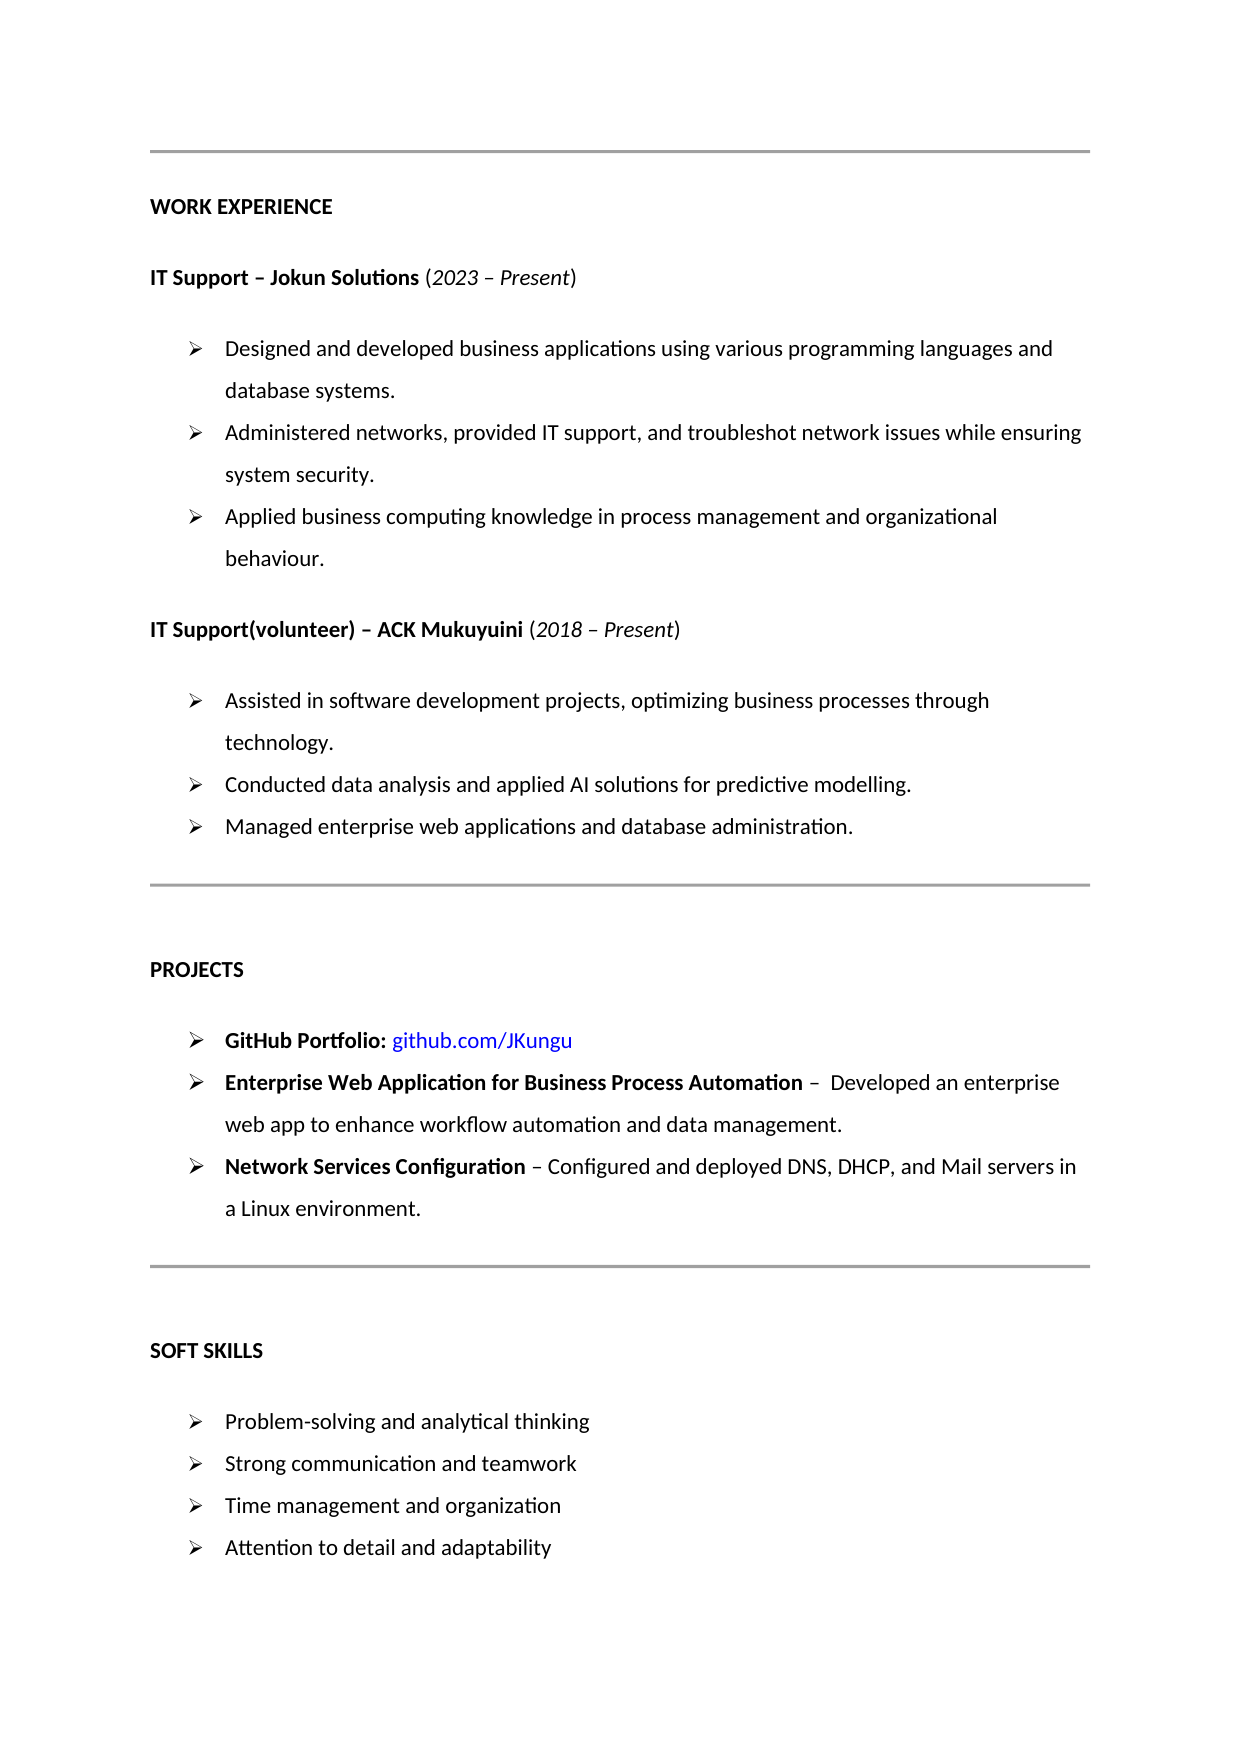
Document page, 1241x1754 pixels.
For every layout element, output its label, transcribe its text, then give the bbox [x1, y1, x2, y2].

text IT Support(volunteer) – ACK Mukuyuini (2018 – Present) [150, 615, 1090, 643]
text PROJECTS [150, 955, 1090, 983]
list Enterprise Web Application for Business Process Automation – Developed an enterprise web app to enhance workflow automation and data management. [187, 1068, 1090, 1138]
list GitHub Portfolio: github.com/JKungu [187, 1026, 1090, 1054]
text IT Support – Jokun Solutions (2023 – Present) [150, 263, 1090, 291]
list Managed enterprise web applications and database administration. [187, 812, 1090, 840]
list Problem-solving and analytical thinking [187, 1407, 1090, 1435]
text SOFT SKILLS [150, 1336, 1090, 1364]
list Conducted data analysis and applied AI solutions for predictive modelling. [187, 770, 1090, 798]
list Attention to detail and adaptability [187, 1533, 1090, 1561]
list Strong communication and teamwork [187, 1449, 1090, 1477]
list Applied business computing knowledge in process management and organizational behaviour. [187, 502, 1090, 572]
list Administered networks, provided IT support, and troubleshot network issues while ensuring system security. [187, 418, 1090, 488]
list Assisted in software development projects, optimizing business processes through technology. [187, 686, 1090, 756]
list Designed and developed business applications using various programming languages and database systems. [187, 334, 1090, 404]
text WORK EXPERIENCE [150, 154, 1090, 220]
list Time management and organization [187, 1491, 1090, 1519]
list Network Services Configuration – Configured and deployed DNS, DHCP, and Mail servers in a Linux environment. [187, 1152, 1090, 1222]
